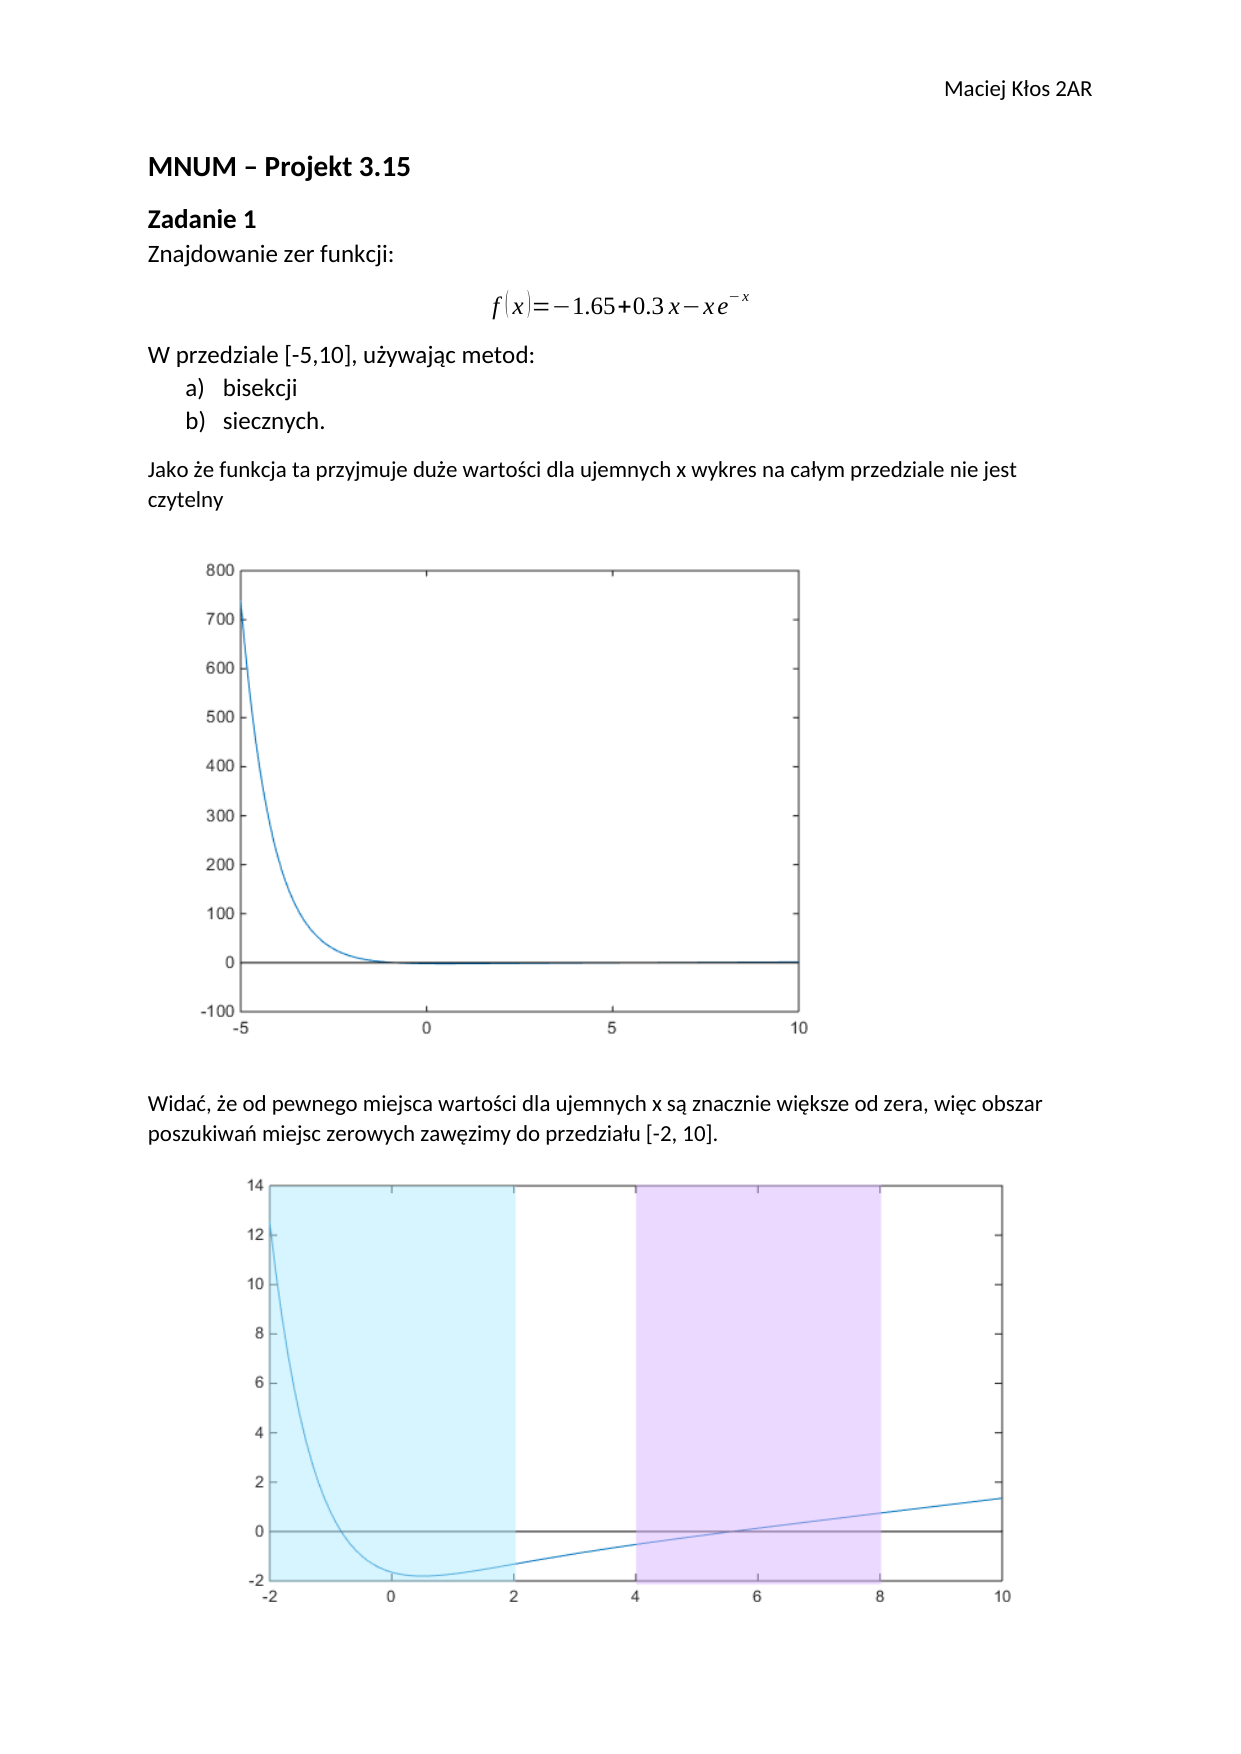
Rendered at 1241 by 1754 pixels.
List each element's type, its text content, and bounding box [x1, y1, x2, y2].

text W przedziale [-5,10], używając metod: [148, 339, 1093, 370]
text MNUM – Projekt 3.15 [148, 148, 1093, 183]
text Zadanie 1 Znajdowanie zer funkcji: [148, 203, 1093, 269]
list siecznych. [185, 405, 1093, 436]
text Jako że funkcja ta przyjmuje duże wartości dla ujemnych x wykres na całym przedziale nie jest czytelny [148, 455, 1093, 513]
picture [147, 531, 867, 1071]
list bisekcji [185, 372, 1093, 403]
picture [147, 1149, 1092, 1634]
